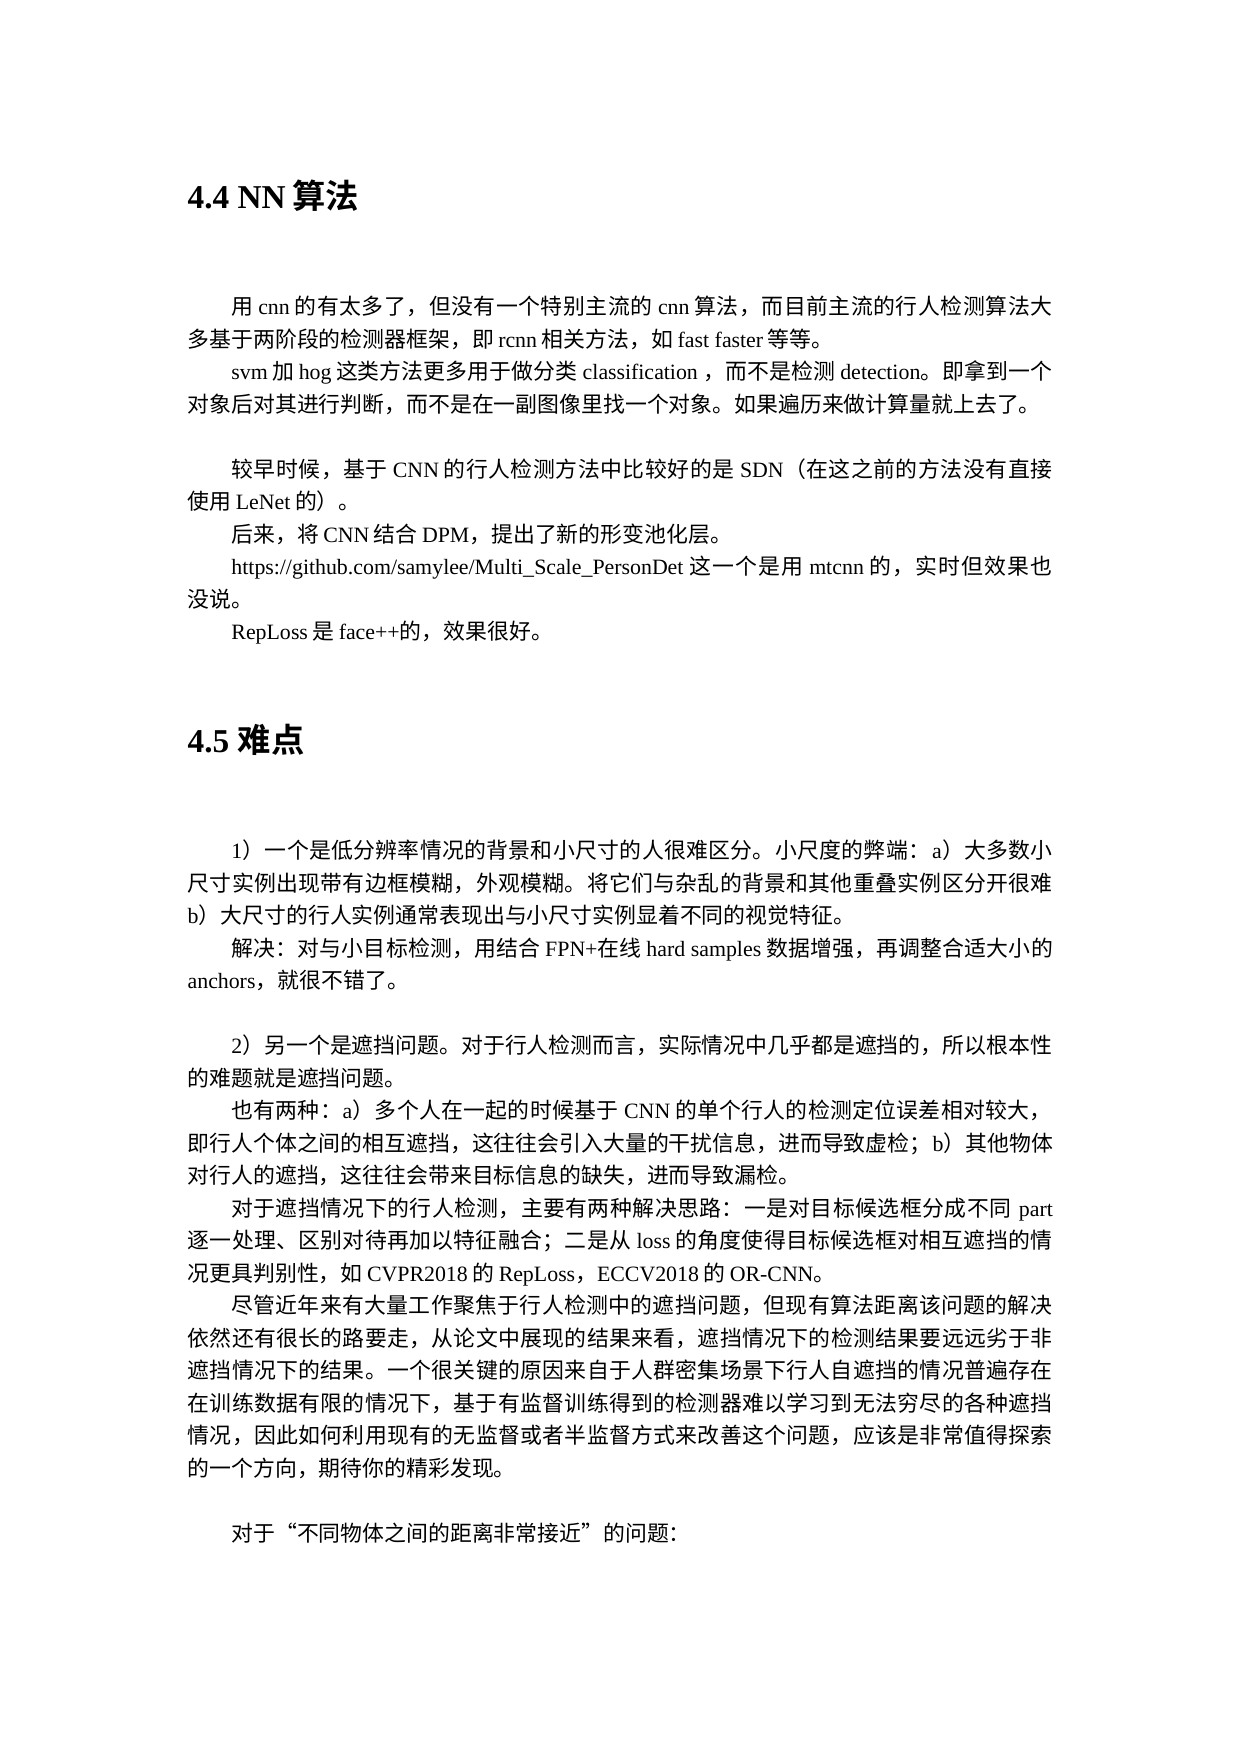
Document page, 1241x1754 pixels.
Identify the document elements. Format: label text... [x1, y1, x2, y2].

subtitle 4.4 NN算法 [187, 162, 1053, 227]
subtitle 4.5 难点 [187, 706, 1053, 771]
text 1）一个是低分辨率情况的背景和小尺寸的人很难区分。小尺度的弊端：a）大多数小尺寸实例出现带有边框模糊，外观模糊。将它们与杂乱的背景和其他重叠实例区分开很难。b）大尺寸的行人实例通常表现出与小尺寸实例显着不同的视觉特征。 [187, 833, 1053, 930]
text 尽管近年来有大量工作聚焦于行人检测中的遮挡问题，但现有算法距离该问题的解决依然还有很长的路要走，从论文中展现的结果来看，遮挡情况下的检测结果要远远劣于非遮挡情况下的结果。一个很关键的原因来自于人群密集场景下行人自遮挡的情况普遍存在，在训练数据有限的情况下，基于有监督训练得到的检测器难以学习到无法穷尽的各种遮挡情况，因此如何利用现有的无监督或者半监督方式来改善这个问题，应该是非常值得探索的一个方向，期待你的精彩发现。 [187, 1288, 1053, 1483]
text 对于“不同物体之间的距离非常接近”的问题： [187, 1515, 1053, 1548]
text 对于遮挡情况下的行人检测，主要有两种解决思路：一是对目标候选框分成不同part逐一处理、区别对待再加以特征融合；二是从loss的角度使得目标候选框对相互遮挡的情况更具判别性，如CVPR2018的RepLoss，ECCV2018的OR-CNN。 [187, 1190, 1053, 1288]
text svm加hog这类方法更多用于做分类classification ，而不是检测detection。即拿到一个对象后对其进行判断，而不是在一副图像里找一个对象。如果遍历来做计算量就上去了。 [187, 354, 1053, 419]
text 较早时候，基于CNN的行人检测方法中比较好的是SDN（在这之前的方法没有直接使用LeNet的）。 [187, 451, 1053, 516]
text 解决：对与小目标检测，用结合FPN+在线hard samples数据增强，再调整合适大小的anchors，就很不错了。 [187, 930, 1053, 995]
text https://github.com/samylee/Multi_Scale_PersonDet这一个是用mtcnn的，实时但效果也没说。 [187, 549, 1053, 614]
text 也有两种：a）多个人在一起的时候基于CNN的单个行人的检测定位误差相对较大，即行人个体之间的相互遮挡，这往往会引入大量的干扰信息，进而导致虚检；b）其他物体对行人的遮挡，这往往会带来目标信息的缺失，进而导致漏检。 [187, 1093, 1053, 1190]
text 2）另一个是遮挡问题。对于行人检测而言，实际情况中几乎都是遮挡的，所以根本性的难题就是遮挡问题。 [187, 1028, 1053, 1093]
text 用cnn的有太多了，但没有一个特别主流的cnn算法，而目前主流的行人检测算法大多基于两阶段的检测器框架，即rcnn相关方法，如 fast faster等等。 [187, 289, 1053, 354]
text 后来，将CNN结合DPM，提出了新的形变池化层。 [187, 516, 1053, 549]
text RepLoss是face++的，效果很好。 [187, 614, 1053, 646]
